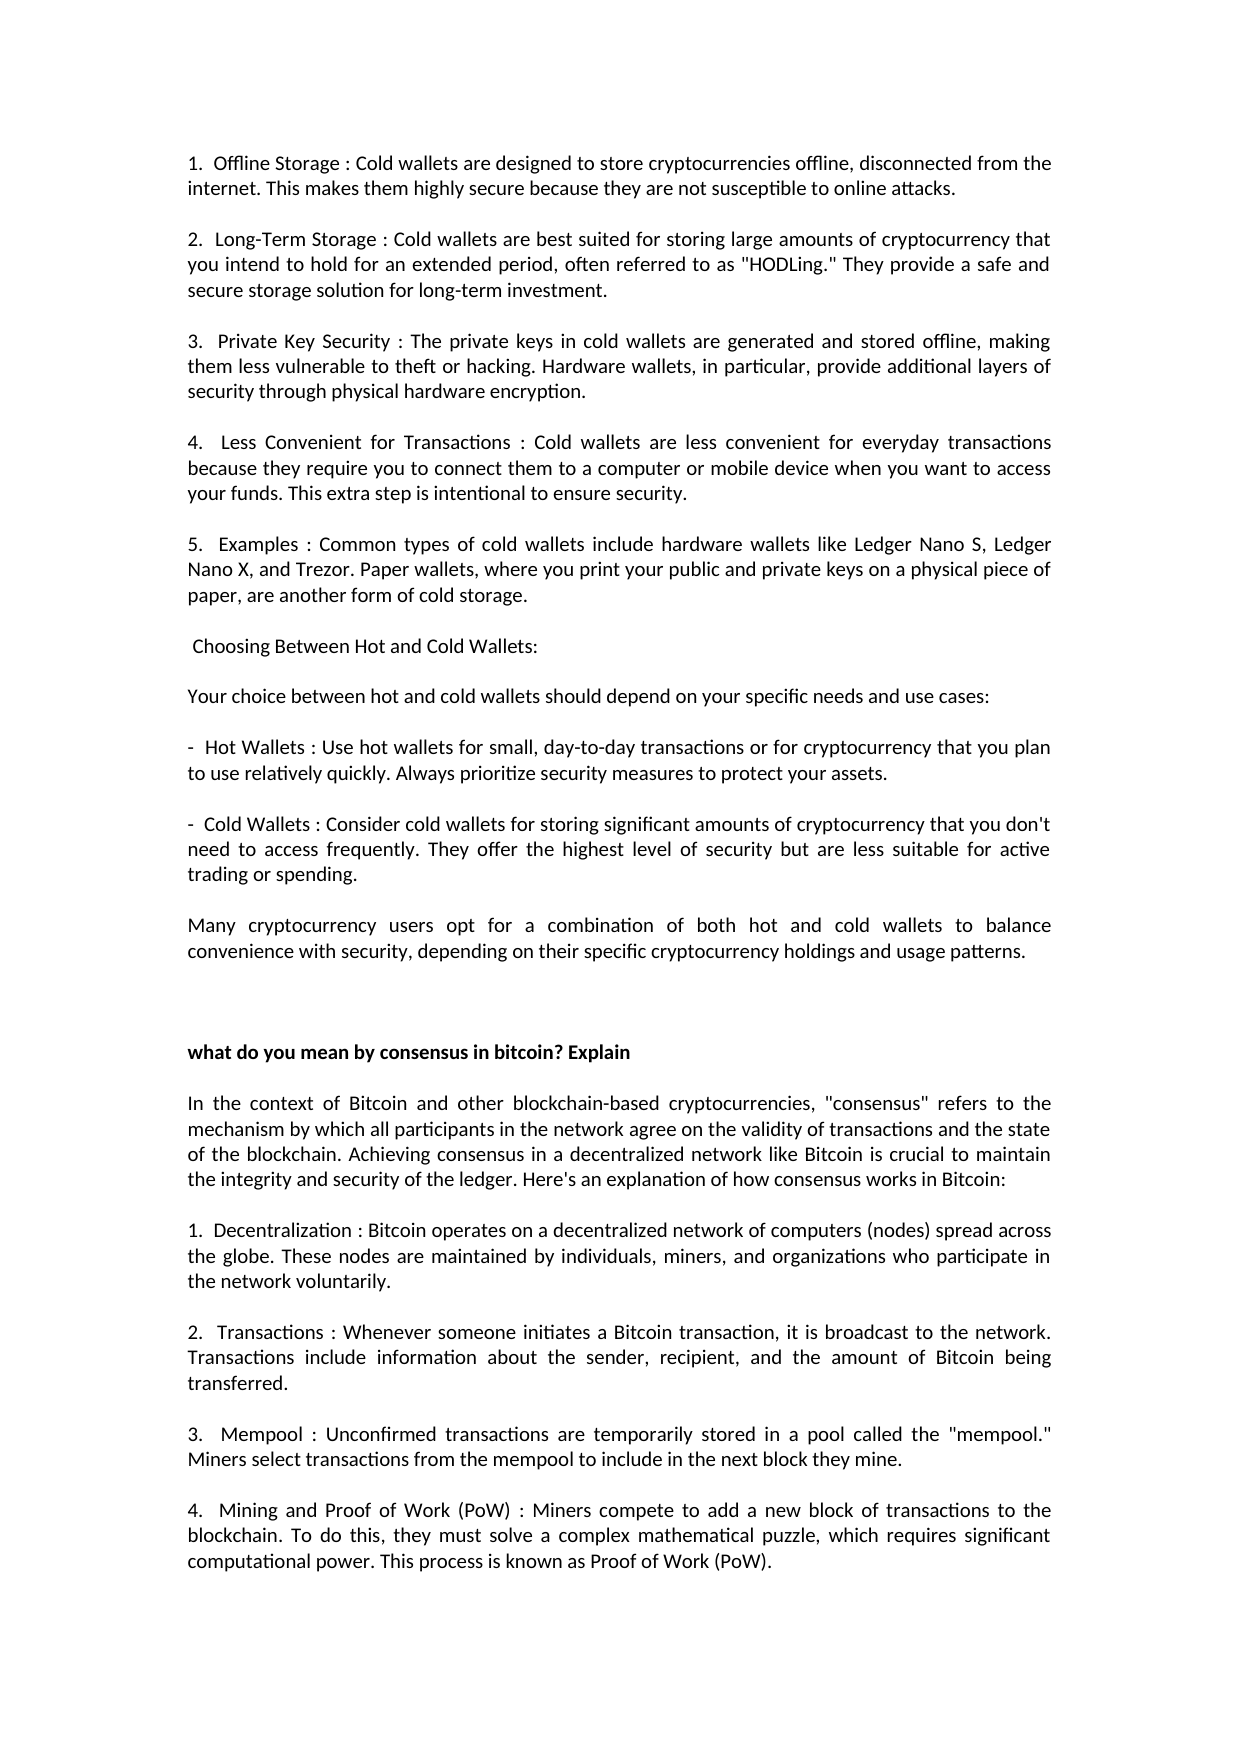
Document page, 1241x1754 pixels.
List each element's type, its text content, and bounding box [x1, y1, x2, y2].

text 5. Examples : Common types of cold wallets include hardware wallets like Ledger Nano S, Ledger Nano X, and Trezor. Paper wallets, where you print your public and private keys on a physical piece of paper, are another form of cold storage. [187, 531, 1053, 607]
text 3. Private Key Security : The private keys in cold wallets are generated and stored offline, making them less vulnerable to theft or hacking. Hardware wallets, in particular, provide additional layers of security through physical hardware encryption. [187, 328, 1053, 404]
text Your choice between hot and cold wallets should depend on your specific needs and use cases: [187, 684, 1053, 709]
text - Cold Wallets : Consider cold wallets for storing significant amounts of cryptocurrency that you don't need to access frequently. They offer the highest level of security but are less suitable for active trading or spending. [187, 811, 1053, 887]
text 1. Decentralization : Bitcoin operates on a decentralized network of computers (nodes) spread across the globe. These nodes are maintained by individuals, miners, and organizations who participate in the network voluntarily. [187, 1217, 1053, 1294]
text Many cryptocurrency users opt for a combination of both hot and cold wallets to balance convenience with security, depending on their specific cryptocurrency holdings and usage patterns. [187, 912, 1053, 963]
text 4. Less Convenient for Transactions : Cold wallets are less convenient for everyday transactions because they require you to connect them to a computer or mobile device when you want to access your funds. This extra step is intentional to ensure security. [187, 429, 1053, 506]
text 4. Mining and Proof of Work (PoW) : Miners compete to add a new block of transactions to the blockchain. To do this, they must solve a complex mathematical puzzle, which requires significant computational power. This process is known as Proof of Work (PoW). [187, 1497, 1053, 1573]
text 3. Mempool : Unconfirmed transactions are temporarily stored in a pool called the "mempool." Miners select transactions from the mempool to include in the next block they mine. [187, 1421, 1053, 1472]
text what do you mean by consensus in bitcoin? Explain [187, 1039, 1053, 1065]
text 1. Offline Storage : Cold wallets are designed to store cryptocurrencies offline, disconnected from the internet. This makes them highly secure because they are not susceptible to online attacks. [187, 150, 1053, 201]
text In the context of Bitcoin and other blockchain-based cryptocurrencies, "consensus" refers to the mechanism by which all participants in the network agree on the validity of transactions and the state of the blockchain. Achieving consensus in a decentralized network like Bitcoin is crucial to maintain the integrity and security of the ledger. Here's an explanation of how consensus works in Bitcoin: [187, 1090, 1053, 1192]
text 2. Transactions : Whenever someone initiates a Bitcoin transaction, it is broadcast to the network. Transactions include information about the sender, recipient, and the amount of Bitcoin being transferred. [187, 1319, 1053, 1395]
text Choosing Between Hot and Cold Wallets: [187, 633, 1053, 658]
text - Hot Wallets : Use hot wallets for small, day-to-day transactions or for cryptocurrency that you plan to use relatively quickly. Always prioritize security measures to protect your assets. [187, 734, 1053, 785]
text 2. Long-Term Storage : Cold wallets are best suited for storing large amounts of cryptocurrency that you intend to hold for an extended period, often referred to as "HODLing." They provide a safe and secure storage solution for long-term investment. [187, 226, 1053, 302]
